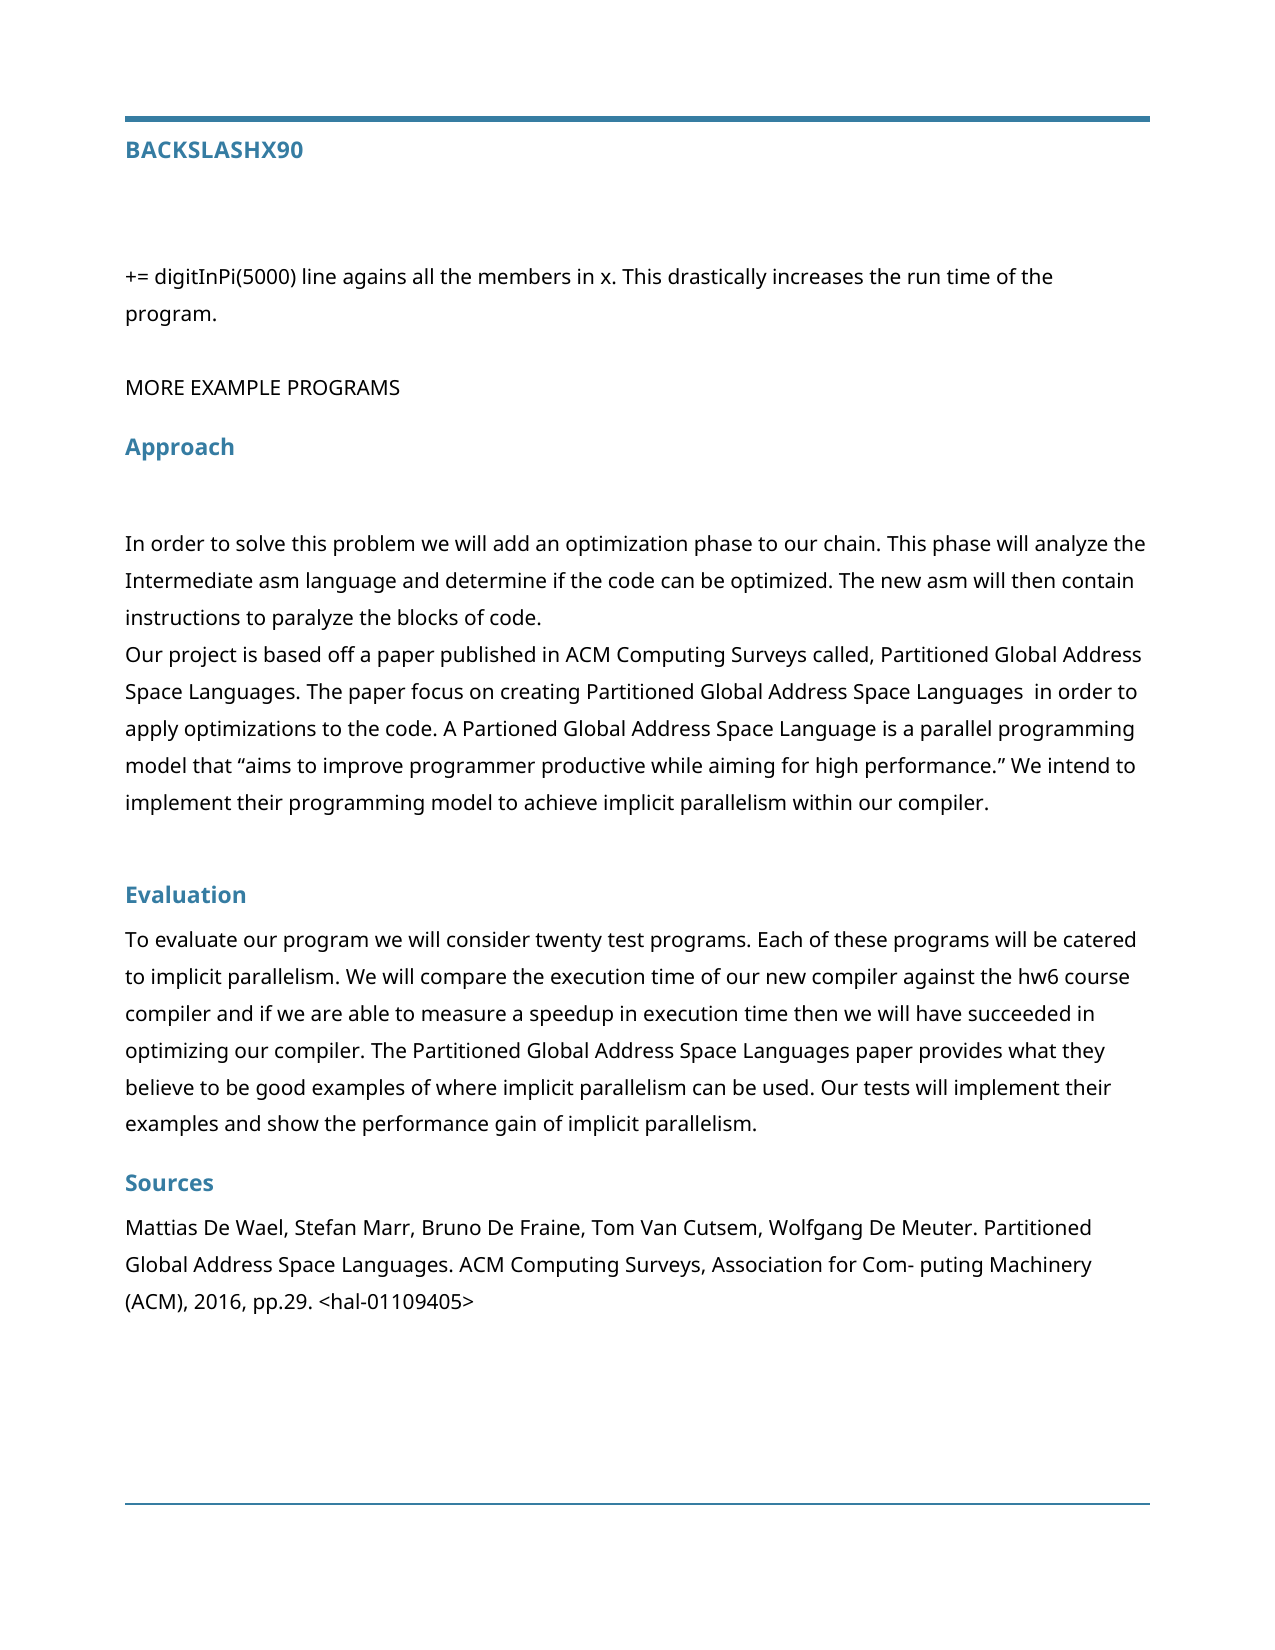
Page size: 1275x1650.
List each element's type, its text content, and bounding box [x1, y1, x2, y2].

subtitle Approach [125, 431, 1150, 462]
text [125, 262, 1150, 328]
text MORE EXAMPLE PROGRAMS [125, 373, 1150, 402]
text Mattias De Wael, Stefan Marr, Bruno De Fraine, Tom Van Cutsem, Wolfgang De Meuter. Partitioned Global Address Space Languages. ACM Computing Surveys, Association for Com- puting Machinery (ACM), 2016, pp.29. <hal-01109405> [125, 1213, 1150, 1315]
subtitle Evaluation [125, 879, 1150, 911]
text Our project is based off a paper published in ACM Computing Surveys called, Partitioned Global Address Space Languages. The paper focus on creating Partitioned Global Address Space Languages in order to apply optimizations to the code. A Partioned Global Address Space Language is a parallel programming model that “aims to improve programmer productive while aiming for high performance.” We intend to implement their programming model to achieve implicit parallelism within our compiler. [125, 640, 1150, 816]
text To evaluate our program we will consider twenty test programs. Each of these programs will be catered to implicit parallelism. We will compare the execution time of our new compiler against the hw6 course compiler and if we are able to measure a speedup in execution time then we will have succeeded in optimizing our compiler. The Partitioned Global Address Space Languages paper provides what they believe to be good examples of where implicit parallelism can be used. Our tests will implement their examples and show the performance gain of implicit parallelism. [125, 925, 1150, 1138]
subtitle Sources [125, 1167, 1150, 1198]
text In order to solve this problem we will add an optimization phase to our chain. This phase will analyze the Intermediate asm language and determine if the code can be optimized. The new asm will then contain instructions to paralyze the blocks of code. [125, 529, 1150, 632]
